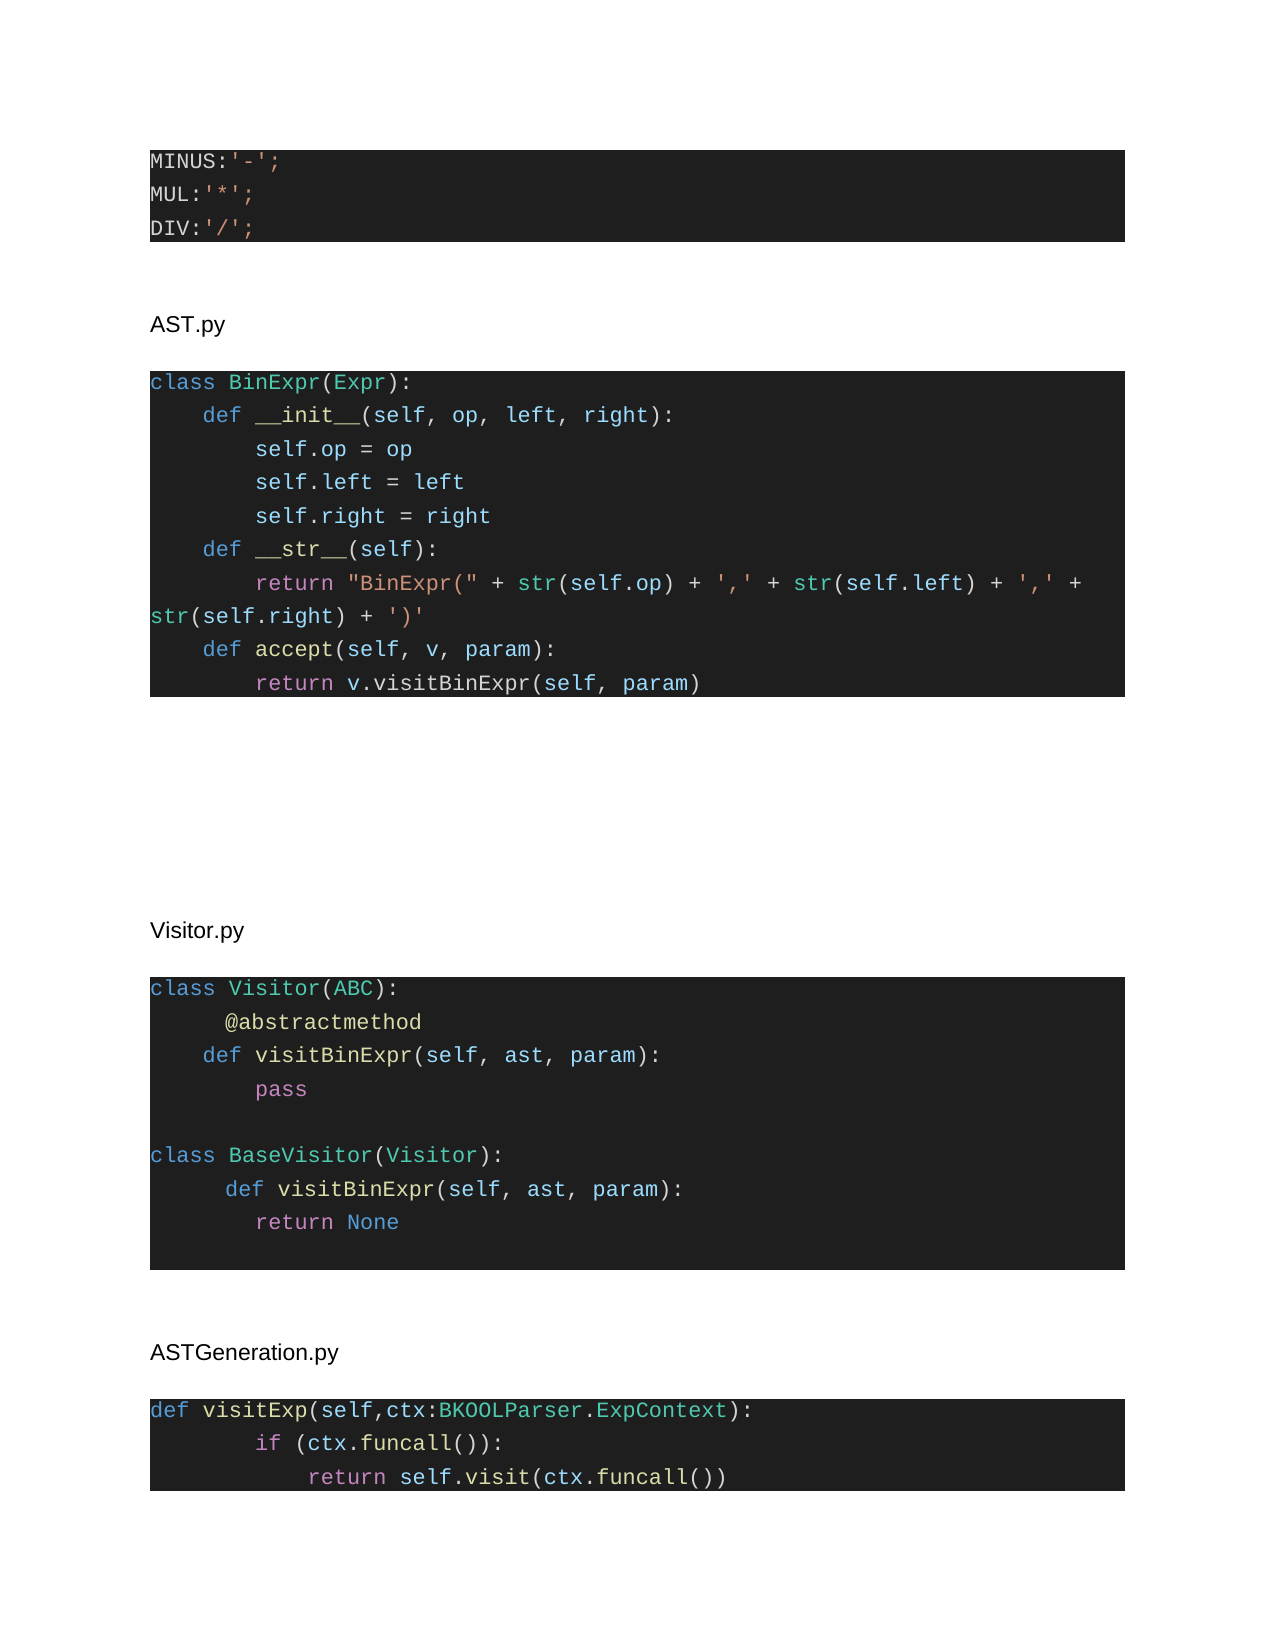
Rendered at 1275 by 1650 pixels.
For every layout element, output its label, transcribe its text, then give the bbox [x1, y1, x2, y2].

text pass [150, 1078, 1125, 1102]
text def accept(self, v, param): [150, 639, 1125, 663]
text def visitBinExpr(self, ast, param): [150, 1044, 1125, 1069]
text class BinExpr(Expr): [150, 371, 1125, 396]
text def visitExp(self,ctx:BKOOLParser.ExpContext): [150, 1399, 1125, 1424]
text MINUS:'-'; [150, 150, 1125, 175]
text if (ctx.funcall()): [150, 1433, 1125, 1457]
text return v.visitBinExpr(self, param) [150, 672, 1125, 697]
text def __init__(self, op, left, right): [150, 404, 1125, 429]
text self.op = op [150, 438, 1125, 463]
text class BaseVisitor(Visitor): [150, 1144, 1125, 1169]
text ASTGeneration.py [150, 1339, 1125, 1365]
text @abstractmethod [150, 1011, 1125, 1036]
text def visitBinExpr(self, ast, param): [150, 1178, 1125, 1203]
text MUL:'*'; [150, 183, 1125, 208]
text class Visitor(ABC): [150, 977, 1125, 1002]
text self.left = left [150, 471, 1125, 496]
text AST.py [150, 311, 1125, 337]
text return self.visit(ctx.funcall()) [150, 1466, 1125, 1491]
text return None [150, 1211, 1125, 1236]
text Visitor.py [150, 917, 1125, 943]
text DIV:'/'; [150, 217, 1125, 242]
text return "BinExpr(" + str(self.op) + ',' + str(self.left) + ',' + str(self.right) + ')' [150, 572, 1125, 630]
text self.right = right [150, 505, 1125, 530]
text def __str__(self): [150, 538, 1125, 563]
